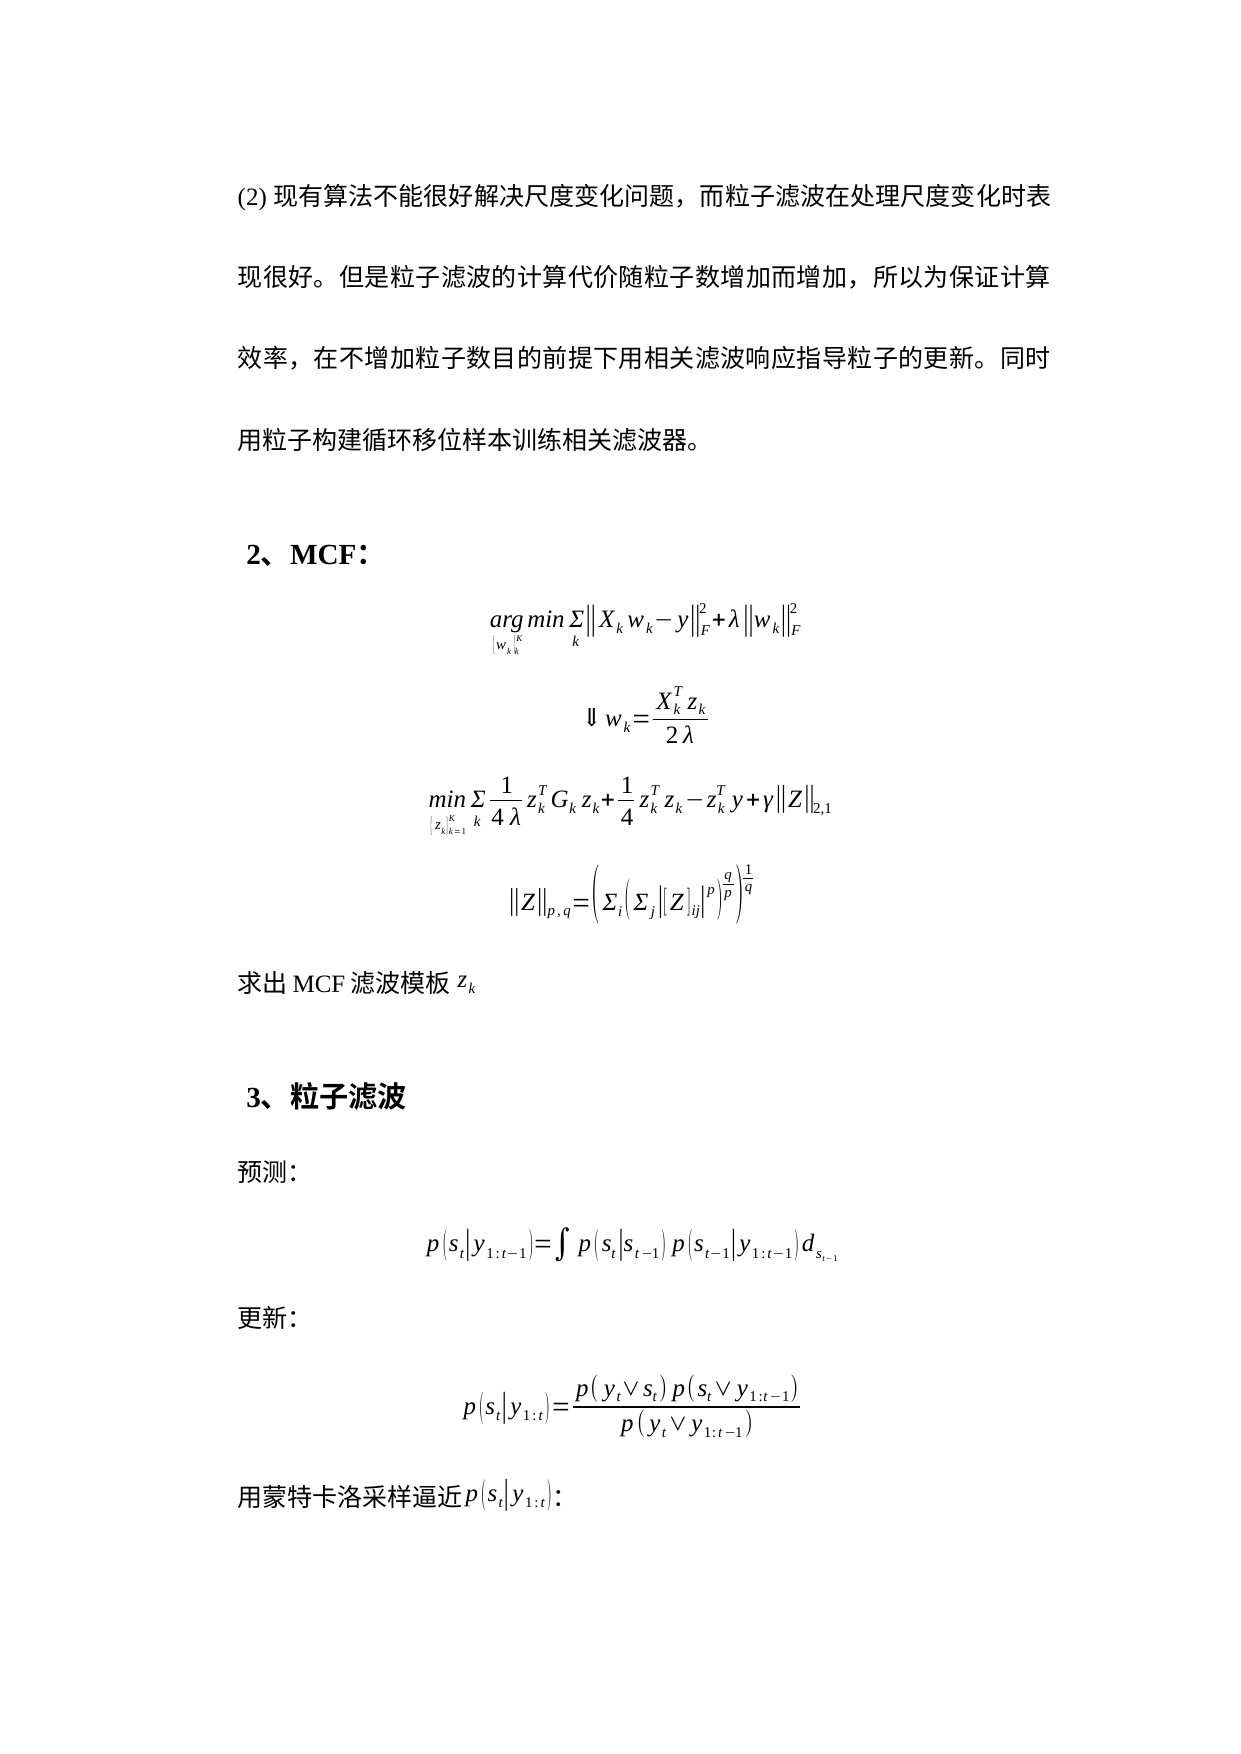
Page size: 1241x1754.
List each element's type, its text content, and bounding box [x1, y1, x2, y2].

text 预测： [187, 1138, 1053, 1203]
text 用蒙特卡洛采样逼近： [187, 1463, 1053, 1528]
text 更新： [187, 1284, 1053, 1349]
text 3、粒子滤波 [187, 1062, 1053, 1127]
text 2、MCF： [187, 519, 1053, 584]
text (2) 现有算法不能很好解决尺度变化问题，而粒子滤波在处理尺度变化时表现很好。但是粒子滤波的计算代价随粒子数增加而增加，所以为保证计算效率，在不增加粒子数目的前提下用相关滤波响应指导粒子的更新。同时用粒子构建循环移位样本训练相关滤波器。 [237, 162, 1053, 471]
text 求出MCF滤波模板 [187, 949, 1053, 1014]
